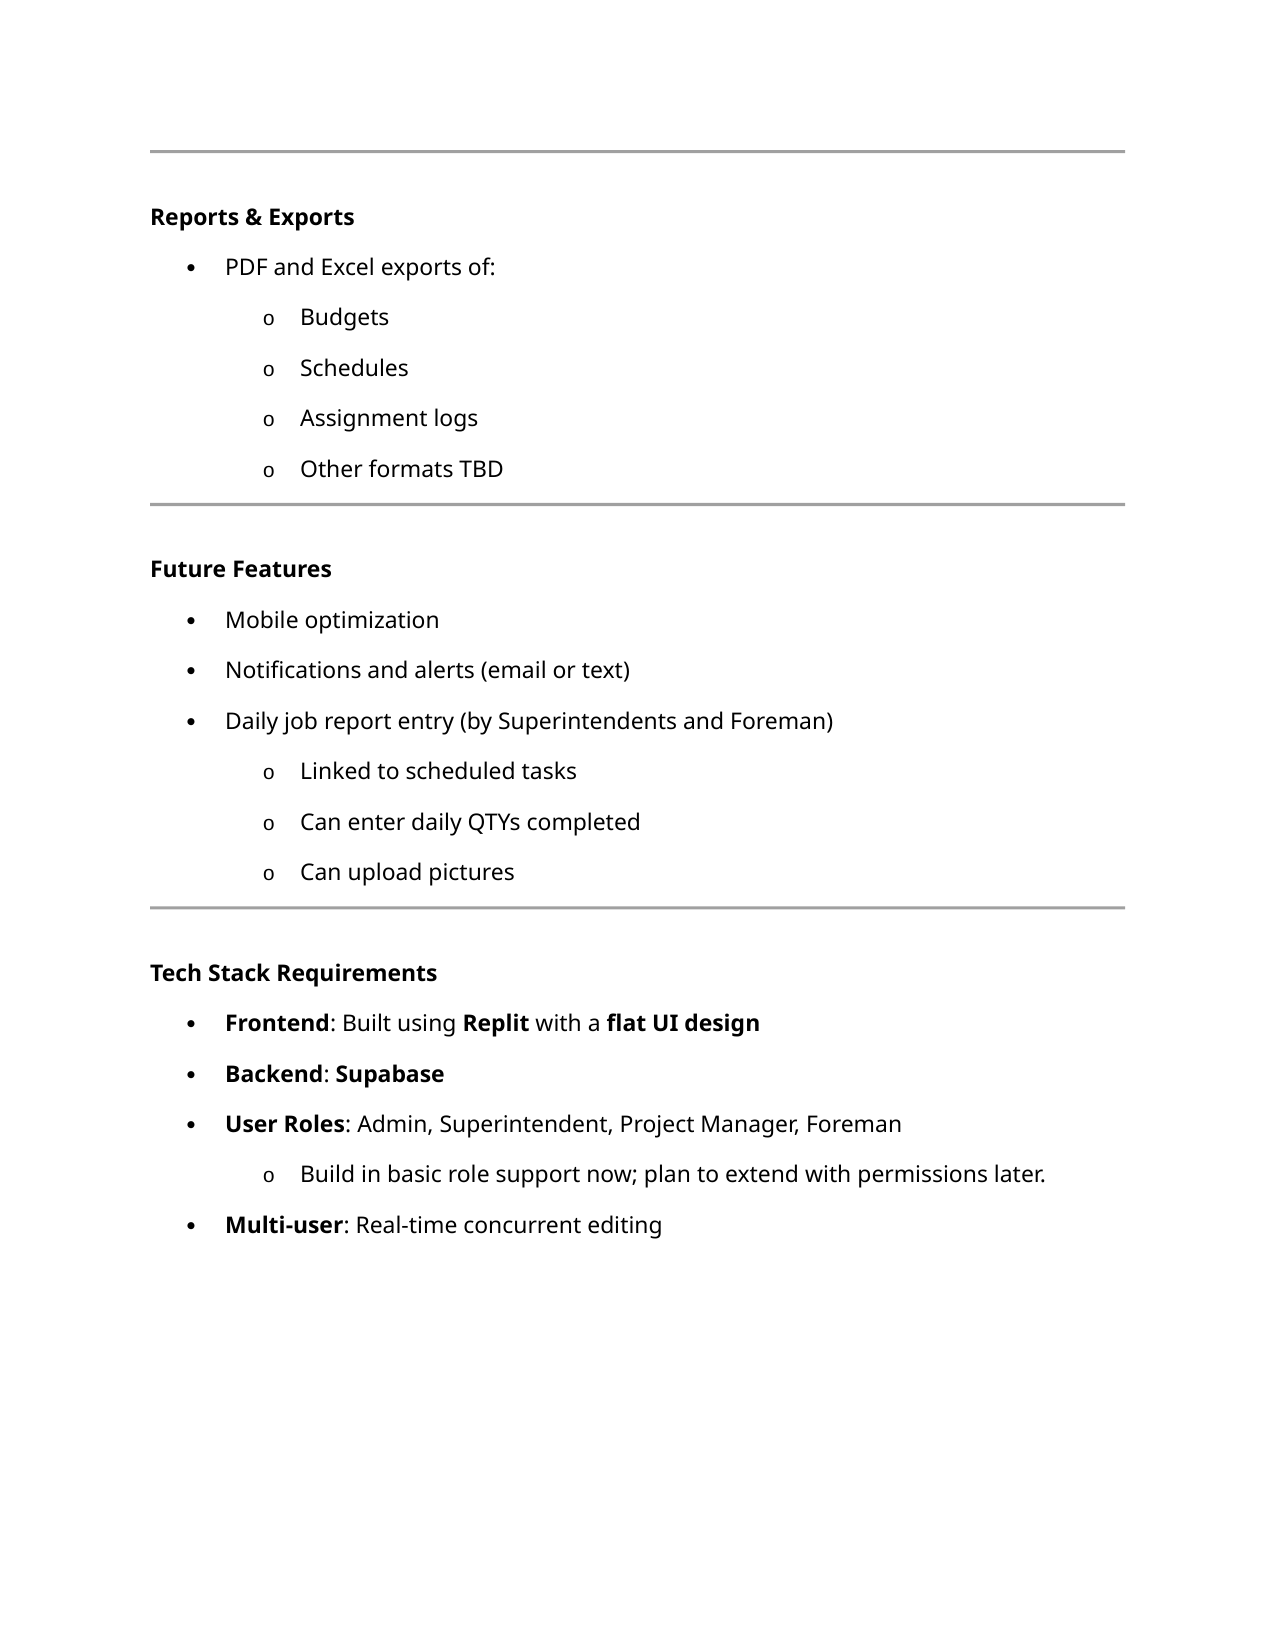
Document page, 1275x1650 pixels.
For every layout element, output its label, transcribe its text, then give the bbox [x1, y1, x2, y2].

list Budgets [262, 301, 1125, 332]
text Reports & Exports [150, 200, 1125, 232]
list Can enter daily QTYs completed [262, 805, 1125, 837]
list Notifications and alerts (email or text) [187, 654, 1125, 685]
list Multi-user: Real-time concurrent editing [187, 1209, 1125, 1240]
list Schedules [262, 352, 1125, 383]
list Linked to scheduled tasks [262, 755, 1125, 786]
list PDF and Excel exports of: [187, 251, 1125, 282]
list Daily job report entry (by Superintendents and Foreman) [187, 704, 1125, 736]
list Mobile optimization [187, 604, 1125, 635]
list Assignment logs [262, 402, 1125, 433]
text Tech Stack Requirements [150, 957, 1125, 988]
list Can upload pictures [262, 856, 1125, 887]
text Future Features [150, 553, 1125, 584]
list Backend: Supabase [187, 1057, 1125, 1089]
list Frontend: Built using Replit with a flat UI design [187, 1007, 1125, 1038]
list Build in basic role support now; plan to extend with permissions later. [262, 1158, 1125, 1189]
list User Roles: Admin, Superintendent, Project Manager, Foreman [187, 1108, 1125, 1139]
list Other formats TBD [262, 452, 1125, 484]
